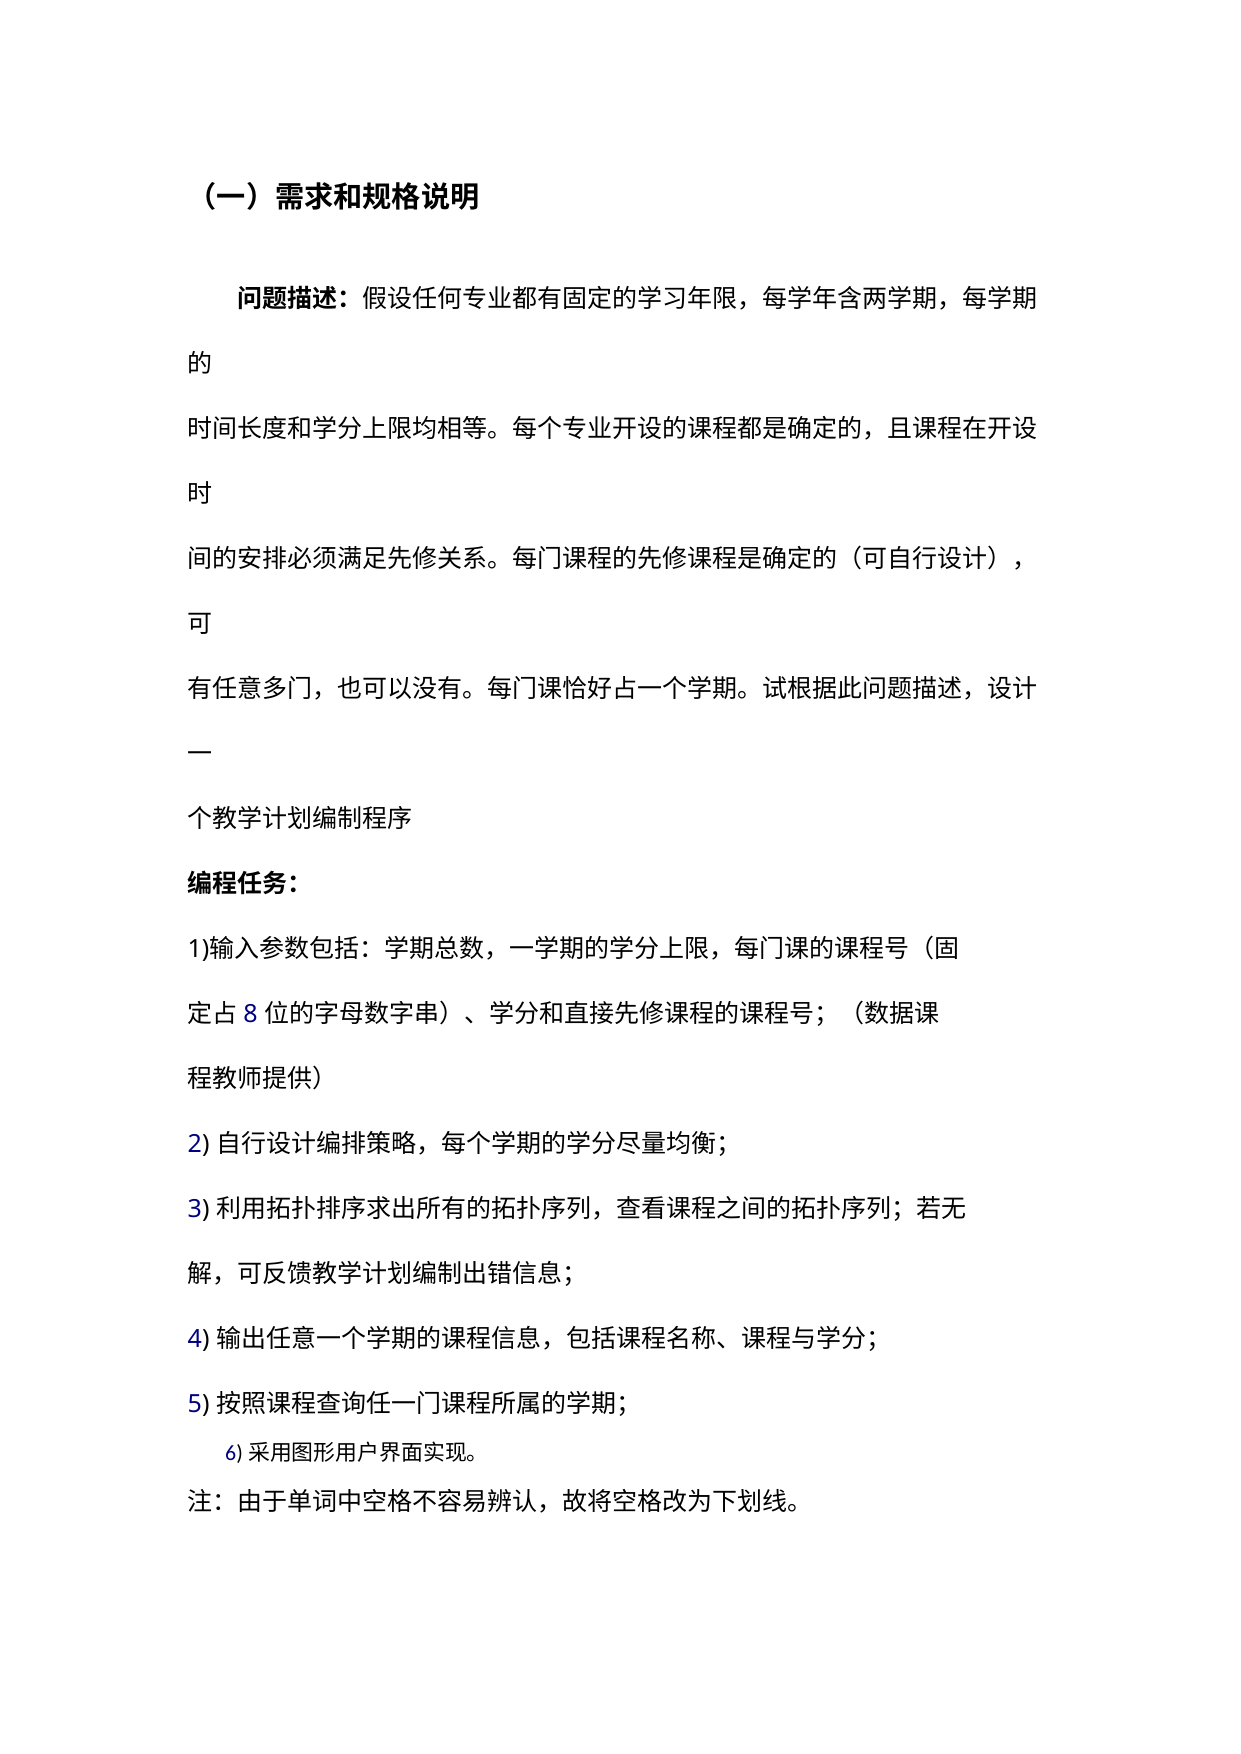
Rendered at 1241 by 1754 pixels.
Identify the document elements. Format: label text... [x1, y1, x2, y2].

text 解，可反馈教学计划编制出错信息； [187, 1239, 1053, 1304]
text 有任意多门，也可以没有。每门课恰好占一个学期。试根据此问题描述，设计一 [187, 654, 1053, 784]
text 时间长度和学分上限均相等。每个专业开设的课程都是确定的，且课程在开设时 [187, 394, 1053, 524]
text 注：由于单词中空格不容易辨认，故将空格改为下划线。 [187, 1467, 1053, 1532]
list 6) 采用图形用户界面实现。 [225, 1434, 1053, 1467]
text 间的安排必须满足先修关系。每门课程的先修课程是确定的（可自行设计），可 [187, 524, 1053, 654]
text 4) 输出任意一个学期的课程信息，包括课程名称、课程与学分； [187, 1304, 1053, 1369]
text 定占 8 位的字母数字串）、学分和直接先修课程的课程号；（数据课 [187, 979, 1053, 1044]
text 程教师提供） [187, 1044, 1053, 1109]
text 编程任务： [187, 849, 1053, 914]
subtitle （一）需求和规格说明 [187, 162, 1053, 227]
text 3) 利用拓扑排序求出所有的拓扑序列，查看课程之间的拓扑序列；若无 [187, 1174, 1053, 1239]
text 2) 自行设计编排策略，每个学期的学分尽量均衡； [187, 1109, 1053, 1174]
text 1)输入参数包括：学期总数，一学期的学分上限，每门课的课程号（固 [187, 914, 1053, 979]
text 5) 按照课程查询任一门课程所属的学期； [187, 1369, 1053, 1434]
text 问题描述：假设任何专业都有固定的学习年限，每学年含两学期，每学期的 [187, 264, 1053, 394]
text 个教学计划编制程序 [187, 784, 1053, 849]
